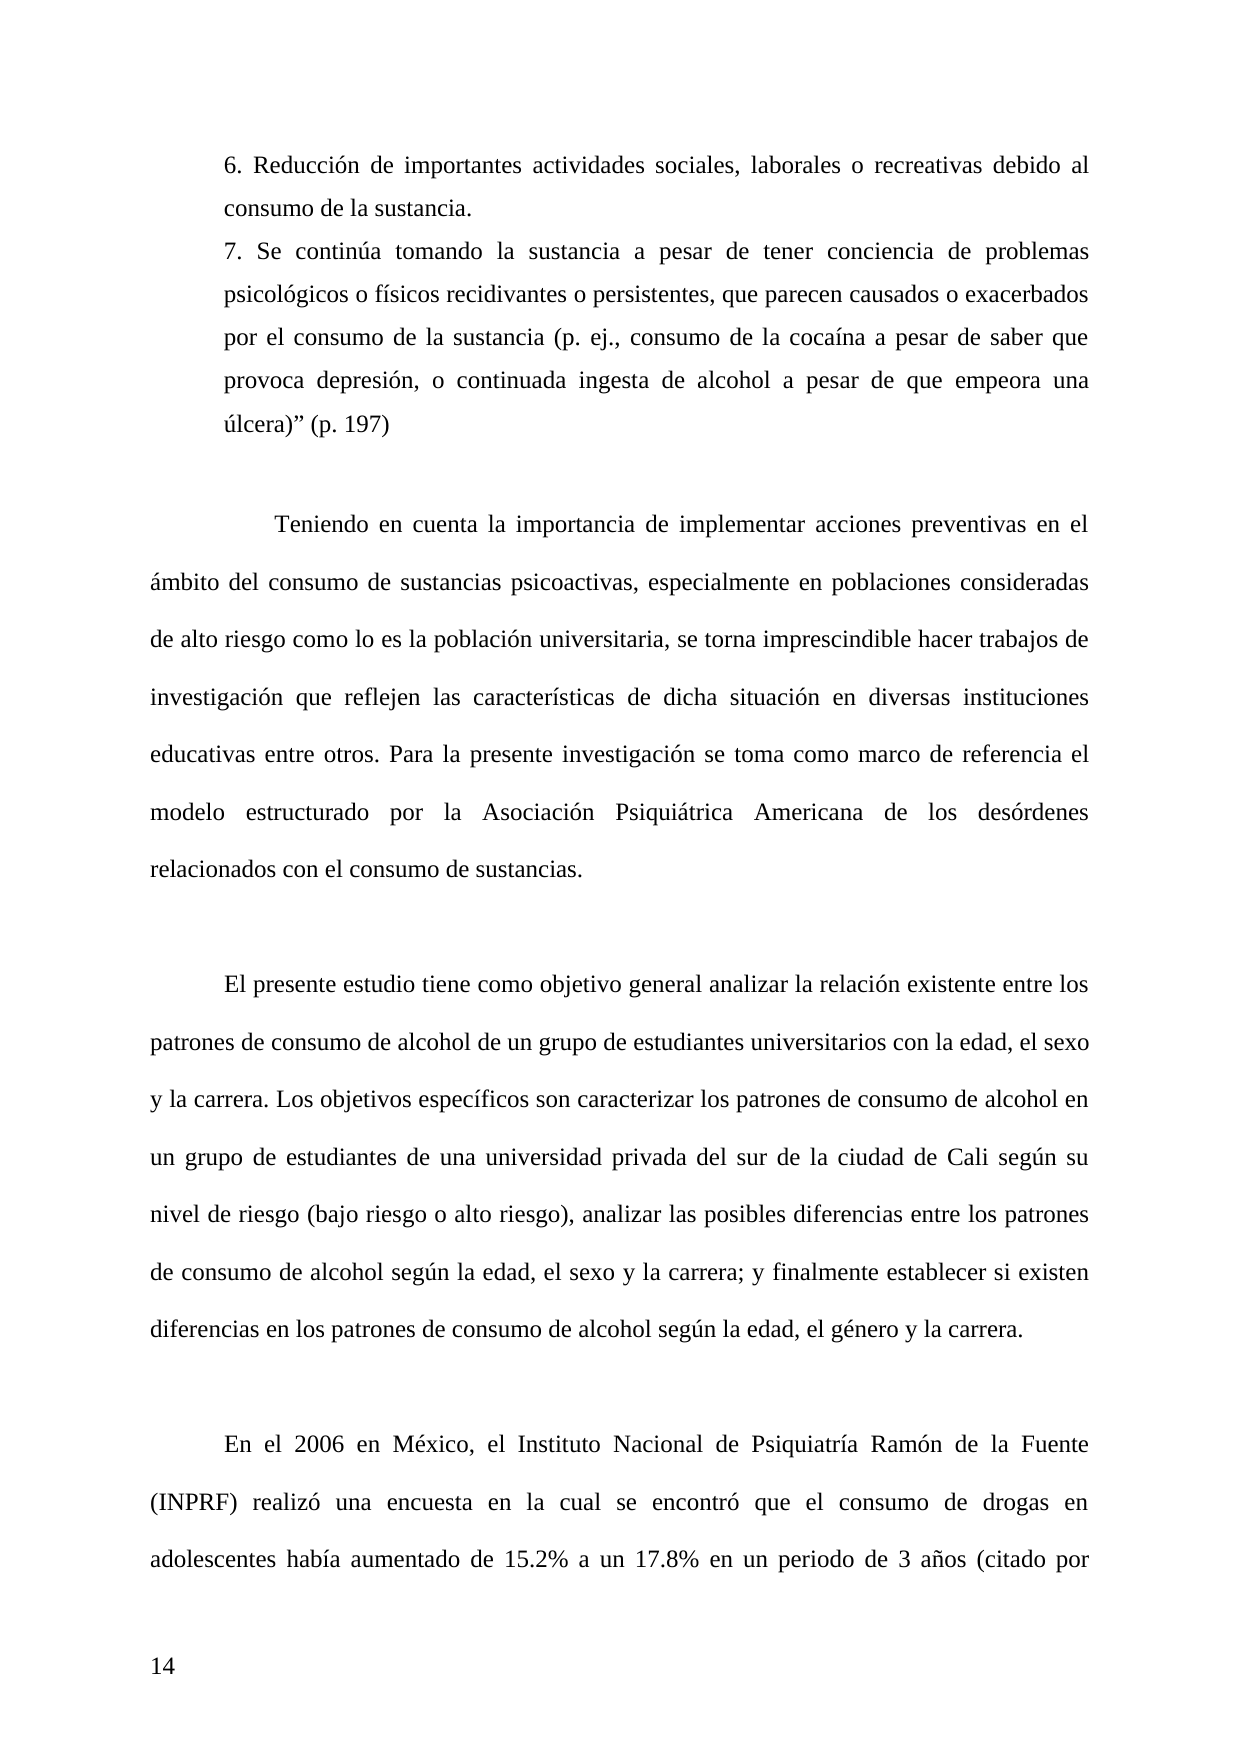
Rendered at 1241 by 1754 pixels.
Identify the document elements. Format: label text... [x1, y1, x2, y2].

text 6. Reducción de importantes actividades sociales, laborales o recreativas debido al consumo de la sustancia. [224, 150, 1090, 222]
text 7. Se continúa tomando la sustancia a pesar de tener conciencia de problemas psicológicos o físicos recidivantes o persistentes, que parecen causados o exacerbados por el consumo de la sustancia (p. ej., consumo de la cocaína a pesar de saber que provoca depresión, o continuada ingesta de alcohol a pesar de que empeora una úlcera)” (p. 197) [224, 236, 1090, 437]
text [150, 1429, 1090, 1573]
text El presente estudio tiene como objetivo general analizar la relación existente entre los patrones de consumo de alcohol de un grupo de estudiantes universitarios con la edad, el sexo y la carrera. Los objetivos específicos son caracterizar los patrones de consumo de alcohol en un grupo de estudiantes de una universidad privada del sur de la ciudad de Cali según su nivel de riesgo (bajo riesgo o alto riesgo), analizar las posibles diferencias entre los patrones de consumo de alcohol según la edad, el sexo y la carrera; y finalmente establecer si existen diferencias en los patrones de consumo de alcohol según la edad, el género y la carrera. [150, 969, 1090, 1343]
text Teniendo en cuenta la importancia de implementar acciones preventivas en el ámbito del consumo de sustancias psicoactivas, especialmente en poblaciones consideradas de alto riesgo como lo es la población universitaria, se torna imprescindible hacer trabajos de investigación que reflejen las características de dicha situación en diversas instituciones educativas entre otros. Para la presente investigación se toma como marco de referencia el modelo estructurado por la Asociación Psiquiátrica Americana de los desórdenes relacionados con el consumo de sustancias. [150, 509, 1090, 883]
